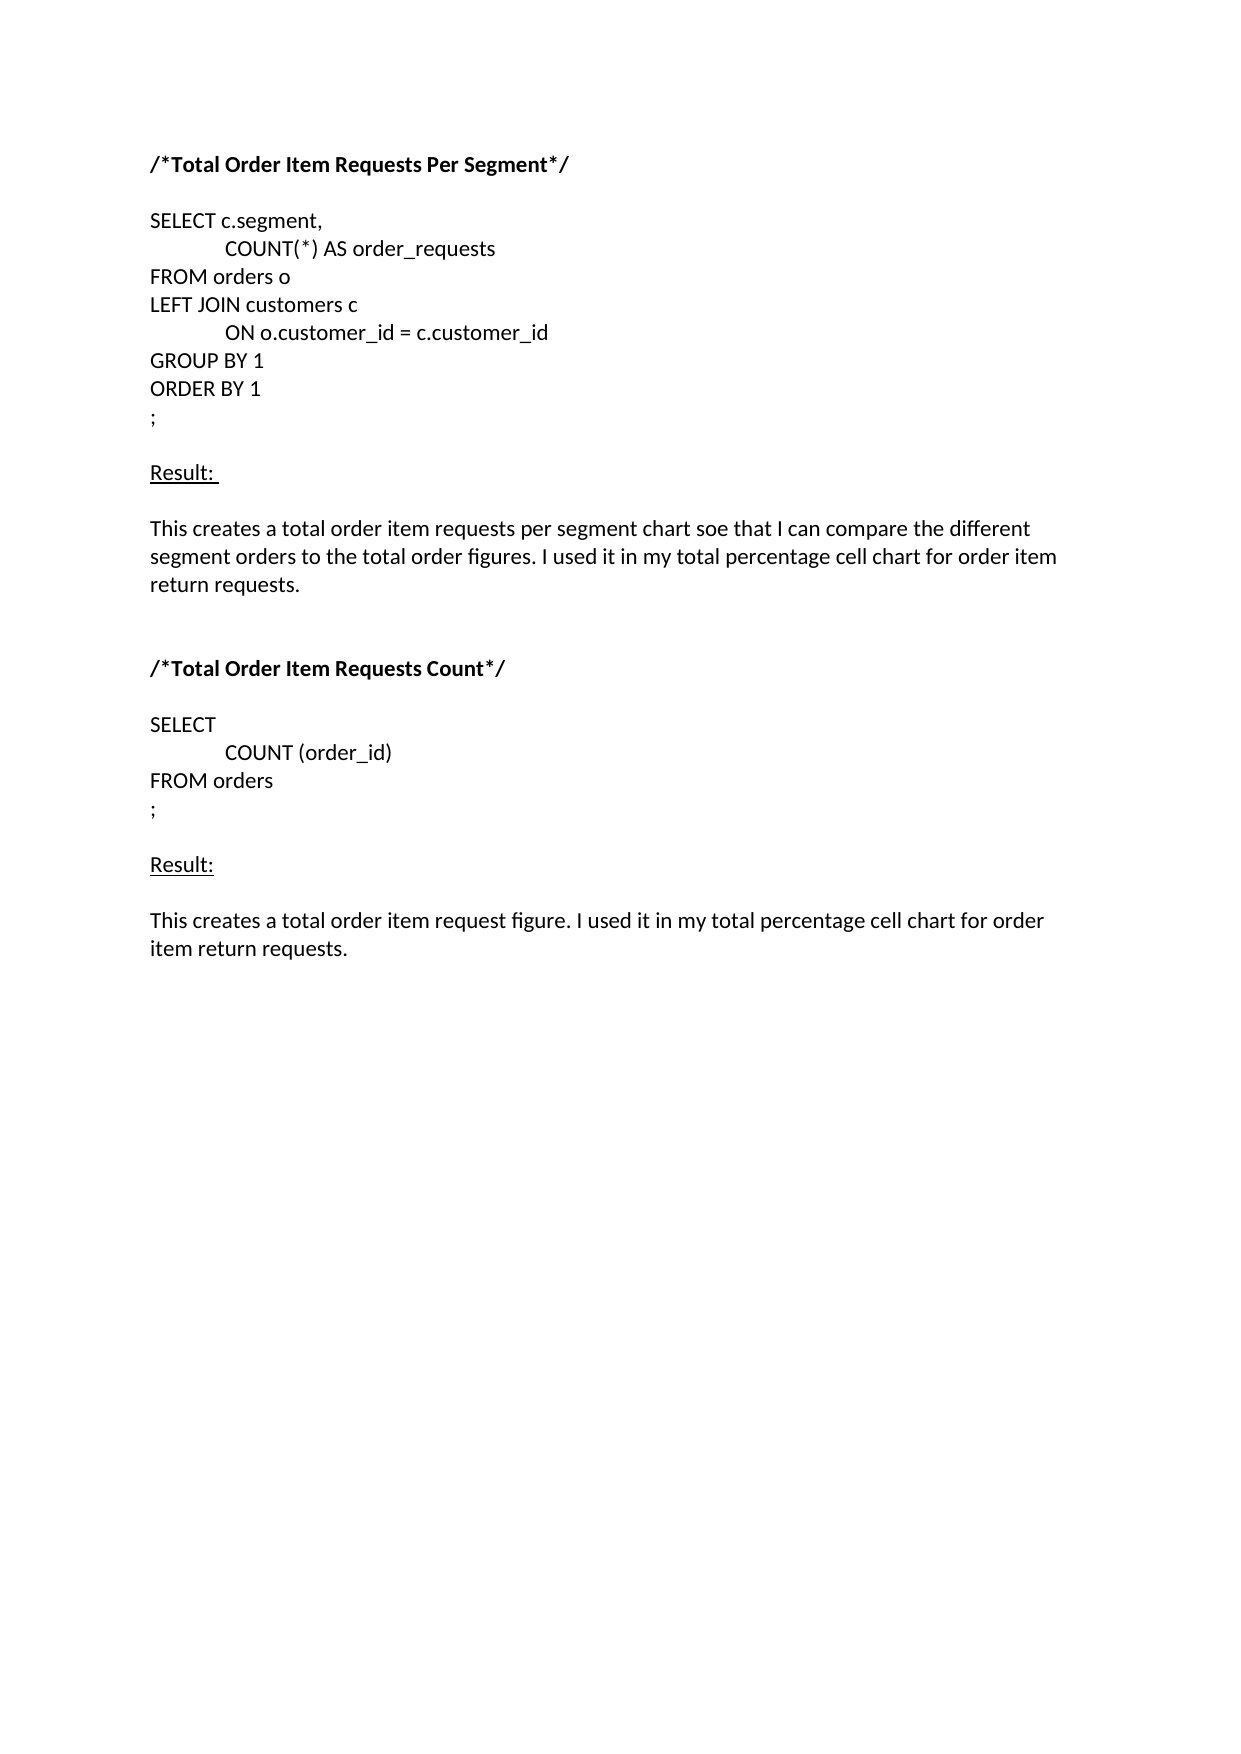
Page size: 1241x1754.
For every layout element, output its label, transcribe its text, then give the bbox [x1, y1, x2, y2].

text ; [150, 794, 1090, 822]
text SELECT [150, 710, 1090, 738]
text Result: [150, 851, 1090, 878]
text LEFT JOIN customers c [150, 290, 1090, 318]
text FROM orders [150, 766, 1090, 794]
text GROUP BY 1 [150, 346, 1090, 374]
text Result: [150, 458, 1090, 486]
text /*Total Order Item Requests Per Segment*/ [150, 150, 1090, 178]
text COUNT (order_id) [150, 738, 1090, 766]
text ; [150, 402, 1090, 430]
text This creates a total order item request figure. I used it in my total percentage cell chart for order item return requests. [150, 907, 1090, 963]
text COUNT(*) AS order_requests [150, 234, 1090, 262]
text SELECT c.segment, [150, 206, 1090, 234]
text FROM orders o [150, 262, 1090, 290]
text /*Total Order Item Requests Count*/ [150, 654, 1090, 682]
text ON o.customer_id = c.customer_id [150, 318, 1090, 346]
text ORDER BY 1 [150, 374, 1090, 402]
text This creates a total order item requests per segment chart soe that I can compare the different segment orders to the total order figures. I used it in my total percentage cell chart for order item return requests. [150, 514, 1090, 598]
